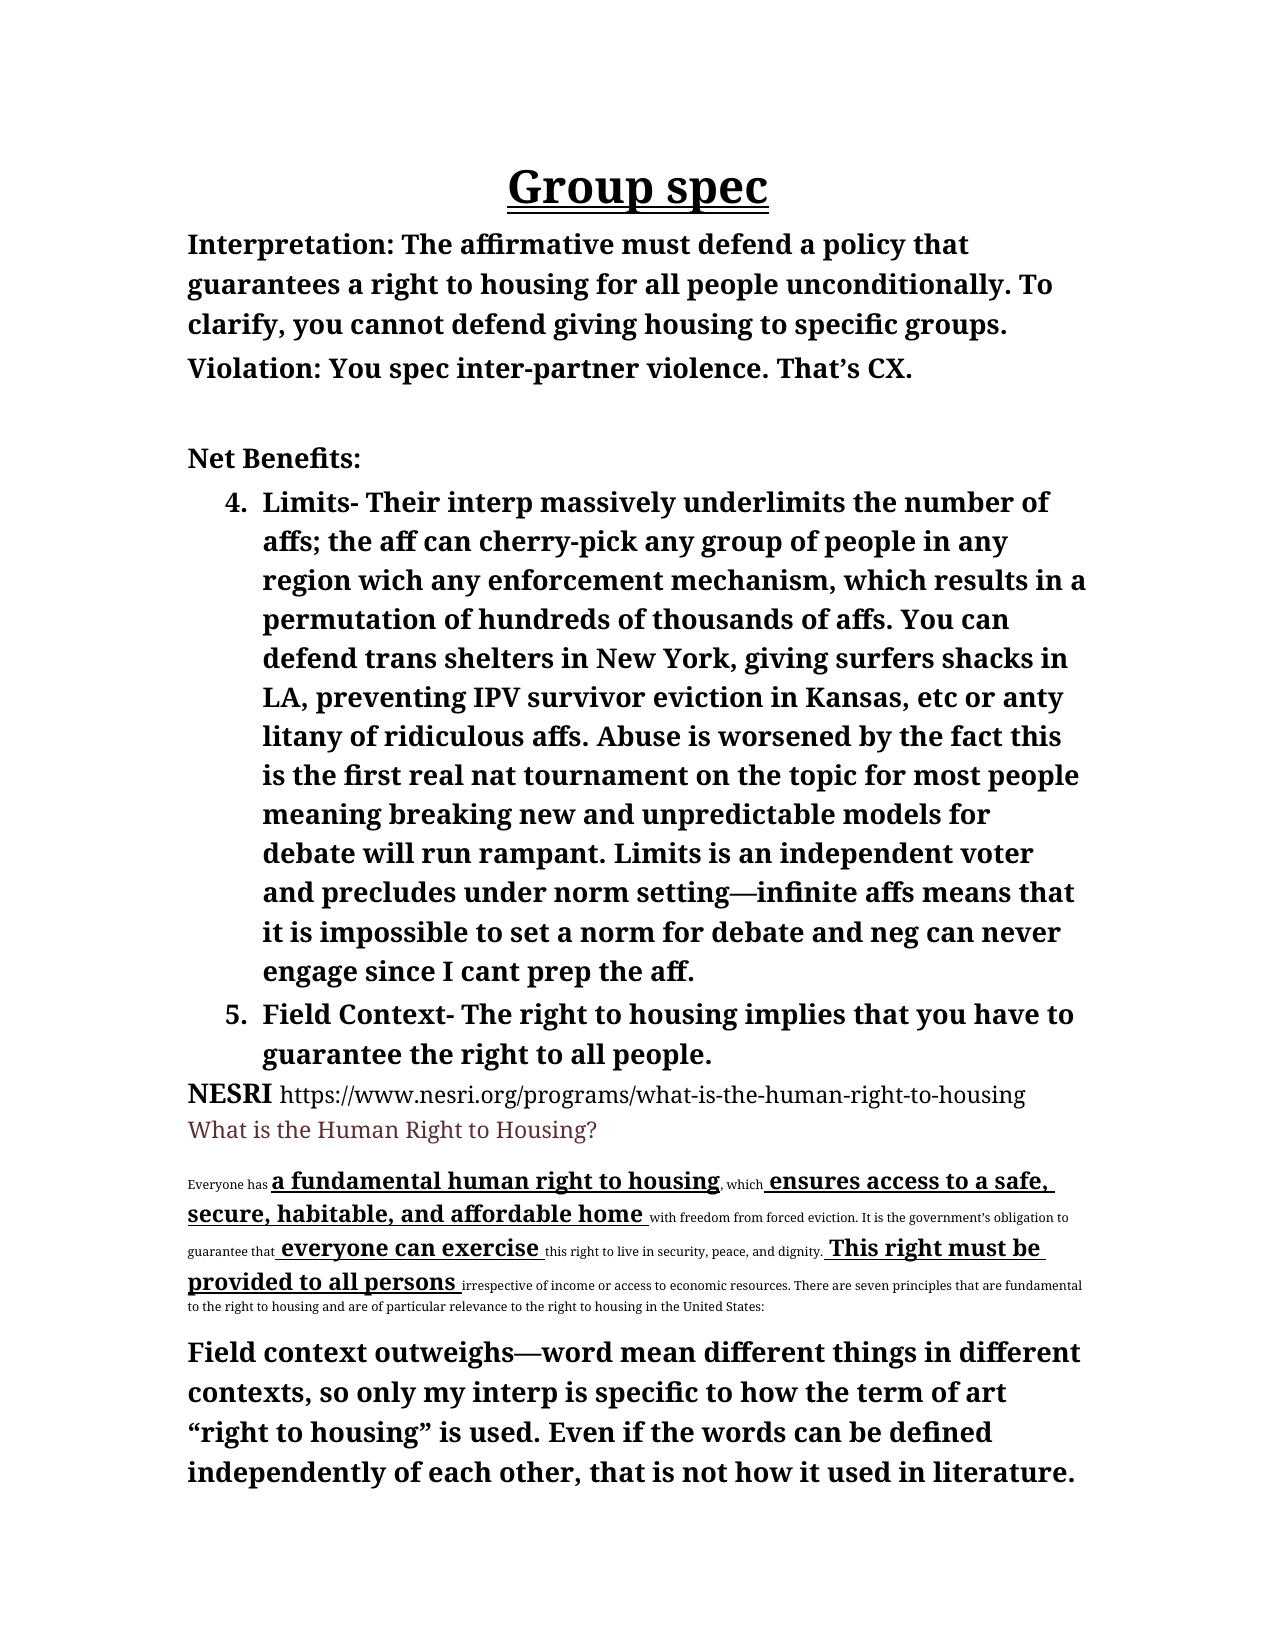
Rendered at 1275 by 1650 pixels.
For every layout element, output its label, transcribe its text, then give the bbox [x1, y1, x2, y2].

subtitle Interpretation: The affirmative must defend a policy that guarantees a right to housing for all people unconditionally. To clarify, you cannot defend giving housing to specific groups. [187, 226, 1087, 342]
subtitle Field Context- The right to housing implies that you have to guarantee the right to all people. [225, 995, 1087, 1072]
subtitle Net Benefits: [187, 439, 1087, 476]
text NESRI https://www.nesri.org/programs/what-is-the-human-right-to-housing What is the Human Right to Housing? [187, 1075, 1087, 1146]
subtitle Violation: You spec inter-partner violence. That’s CX. [187, 349, 1087, 386]
subtitle Limits- Their interp massively underlimits the number of affs; the aff can cherry-pick any group of people in any region wich any enforcement mechanism, which results in a permutation of hundreds of thousands of affs. You can defend trans shelters in New York, giving surfers shacks in LA, preventing IPV survivor eviction in Kansas, etc or anty litany of ridiculous affs. Abuse is worsened by the fact this is the first real nat tournament on the topic for most people meaning breaking new and unpredictable models for debate will run rampant. Limits is an independent voter and precludes under norm setting—infinite affs means that it is impossible to set a norm for debate and neg can never engage since I cant prep the aff. [225, 483, 1087, 989]
subtitle Group spec [187, 154, 1087, 217]
text Everyone has a fundamental human right to housing, which ensures access to a safe, secure, habitable, and affordable home with freedom from forced eviction. It is the government’s obligation to guarantee that everyone can exercise this right to live in security, peace, and dignity. This right must be provided to all persons irrespective of income or access to economic resources. There are seven principles that are fundamental to the right to housing and are of particular relevance to the right to housing in the United States: [187, 1165, 1087, 1316]
subtitle Field context outweighs—word mean different things in different contexts, so only my interp is specific to how the term of art “right to housing” is used. Even if the words can be defined independently of each other, that is not how it used in literature. [187, 1334, 1087, 1490]
